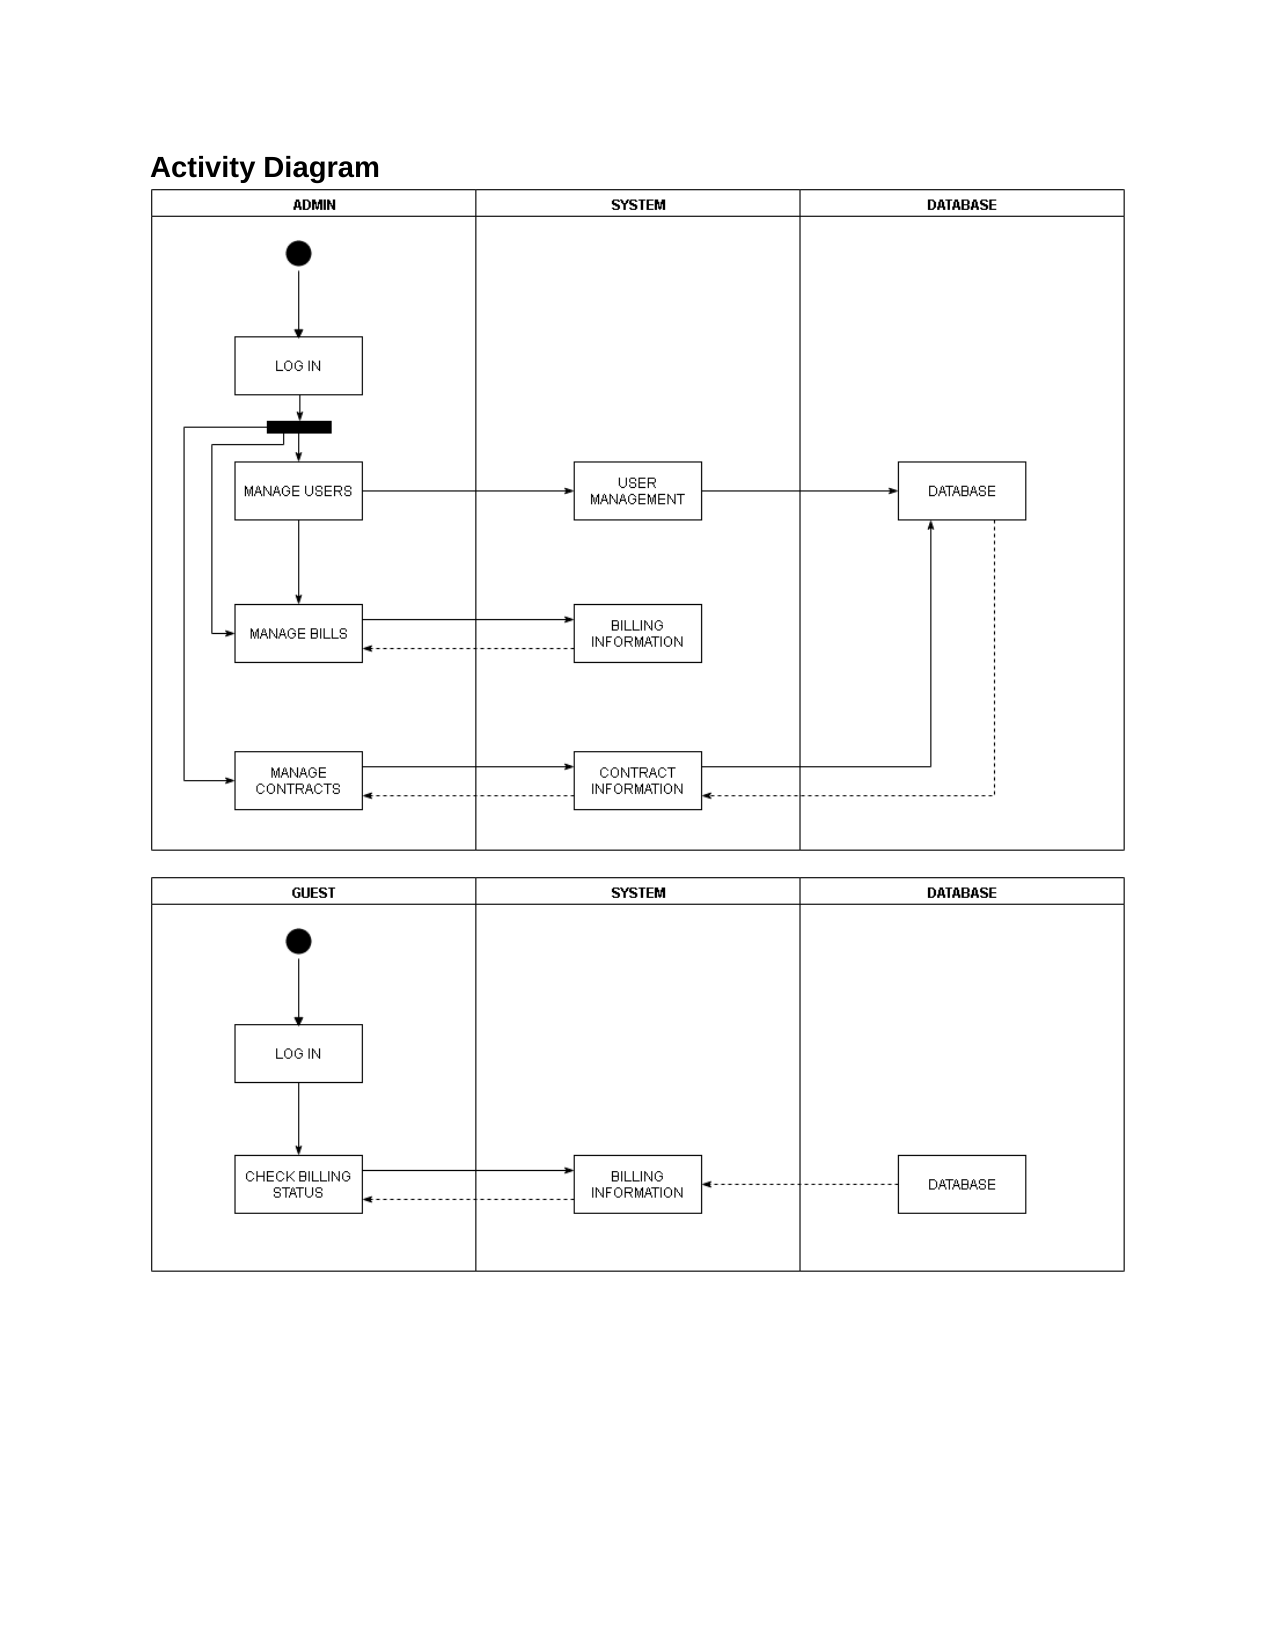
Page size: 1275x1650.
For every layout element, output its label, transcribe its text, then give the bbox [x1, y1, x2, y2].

subtitle Activity Diagram [150, 150, 1125, 183]
picture [150, 188, 1125, 852]
